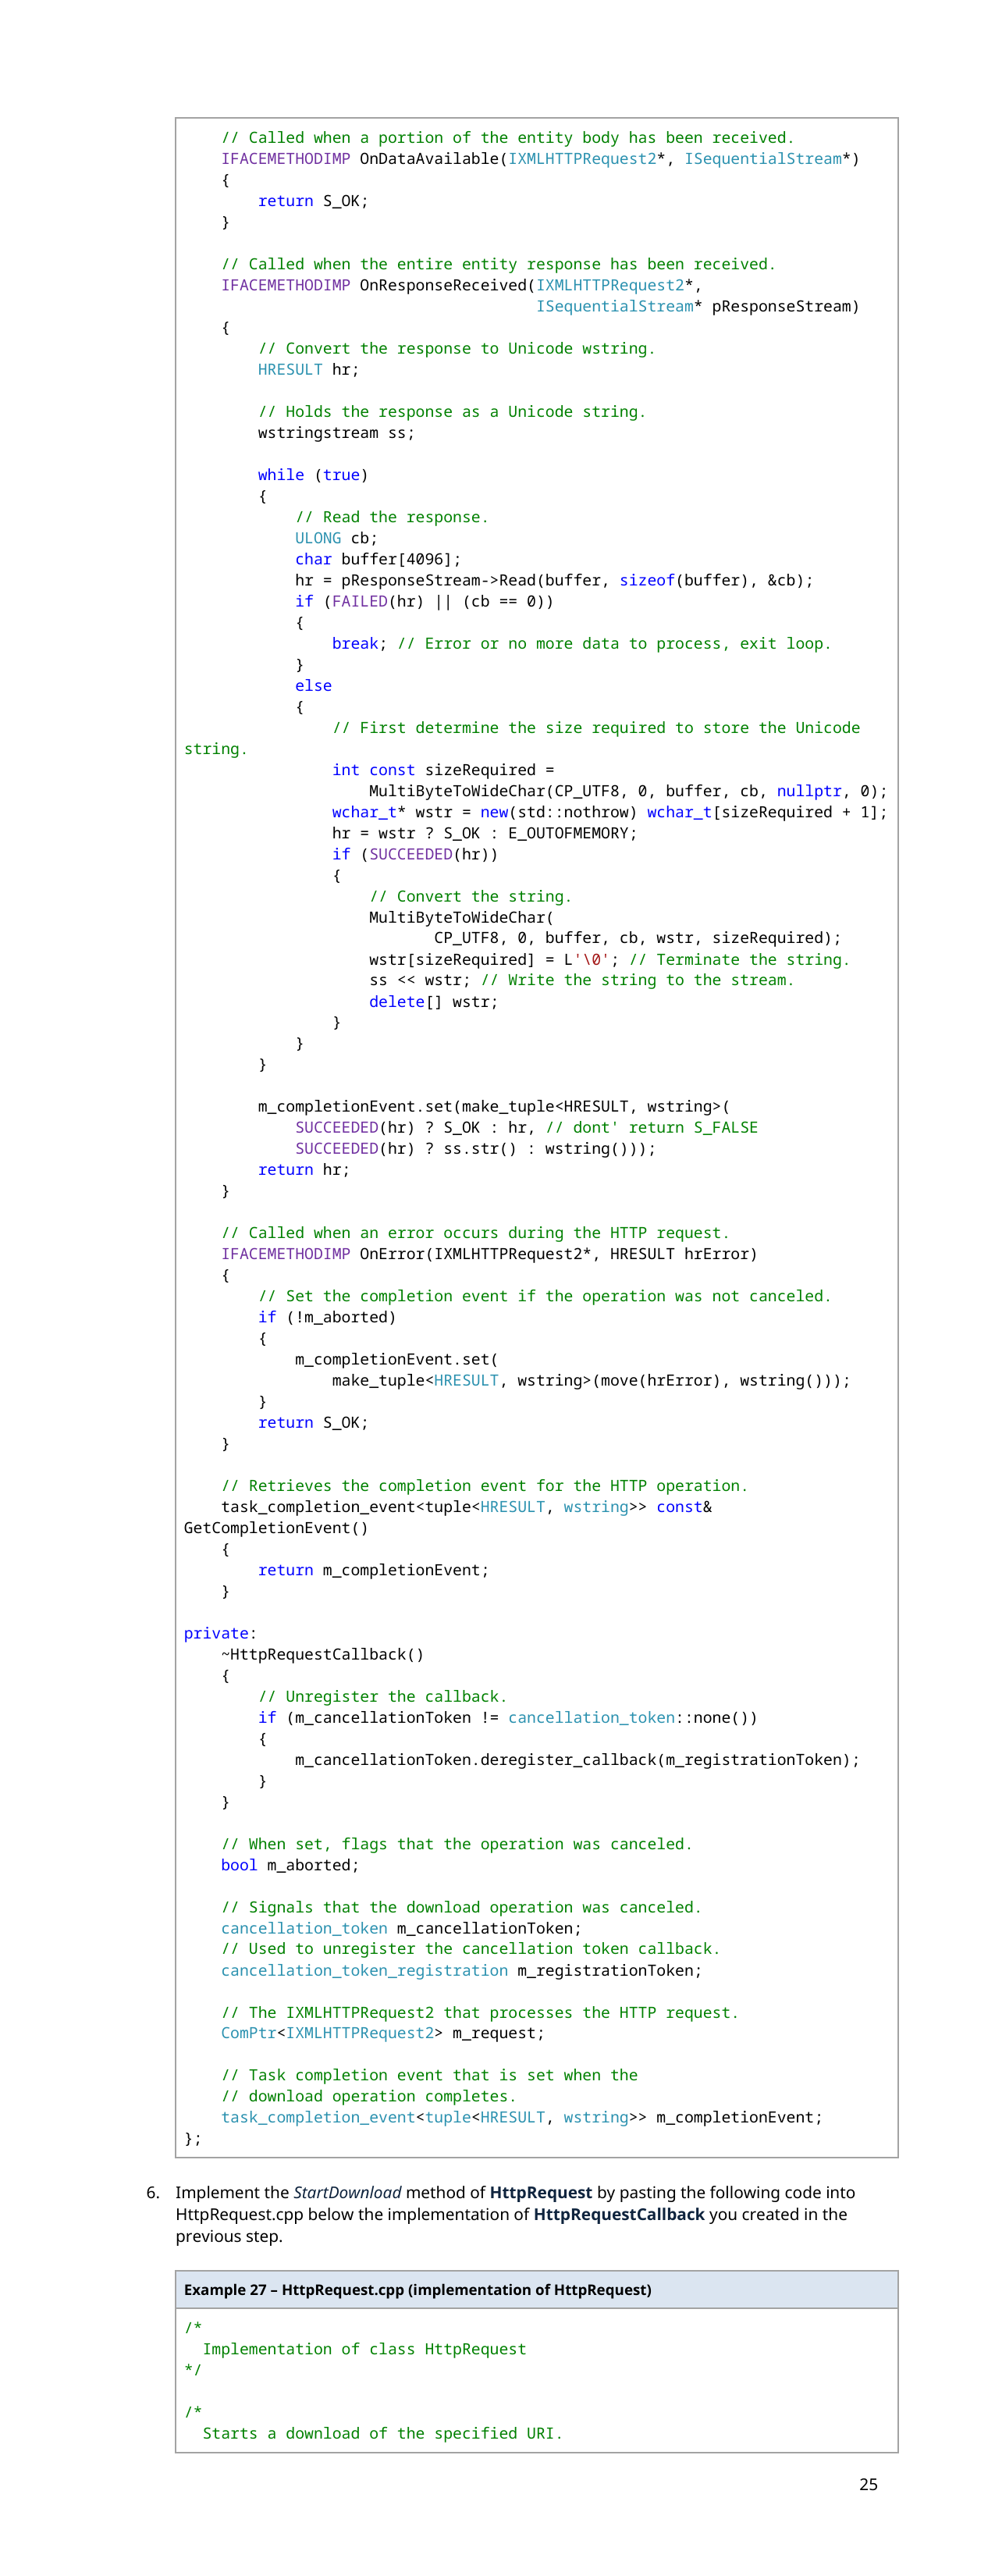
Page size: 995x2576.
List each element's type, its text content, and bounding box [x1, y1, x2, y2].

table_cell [176, 119, 897, 2157]
list Implement the StartDownload method of HttpRequest by pasting the following code into HttpRequest.cpp below the implementation of HttpRequestCallback you created in the previous step. [146, 2181, 878, 2247]
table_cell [176, 2309, 897, 2452]
table_header Example 27 – HttpRequest.cpp (implementation of HttpRequest) [176, 2272, 897, 2307]
